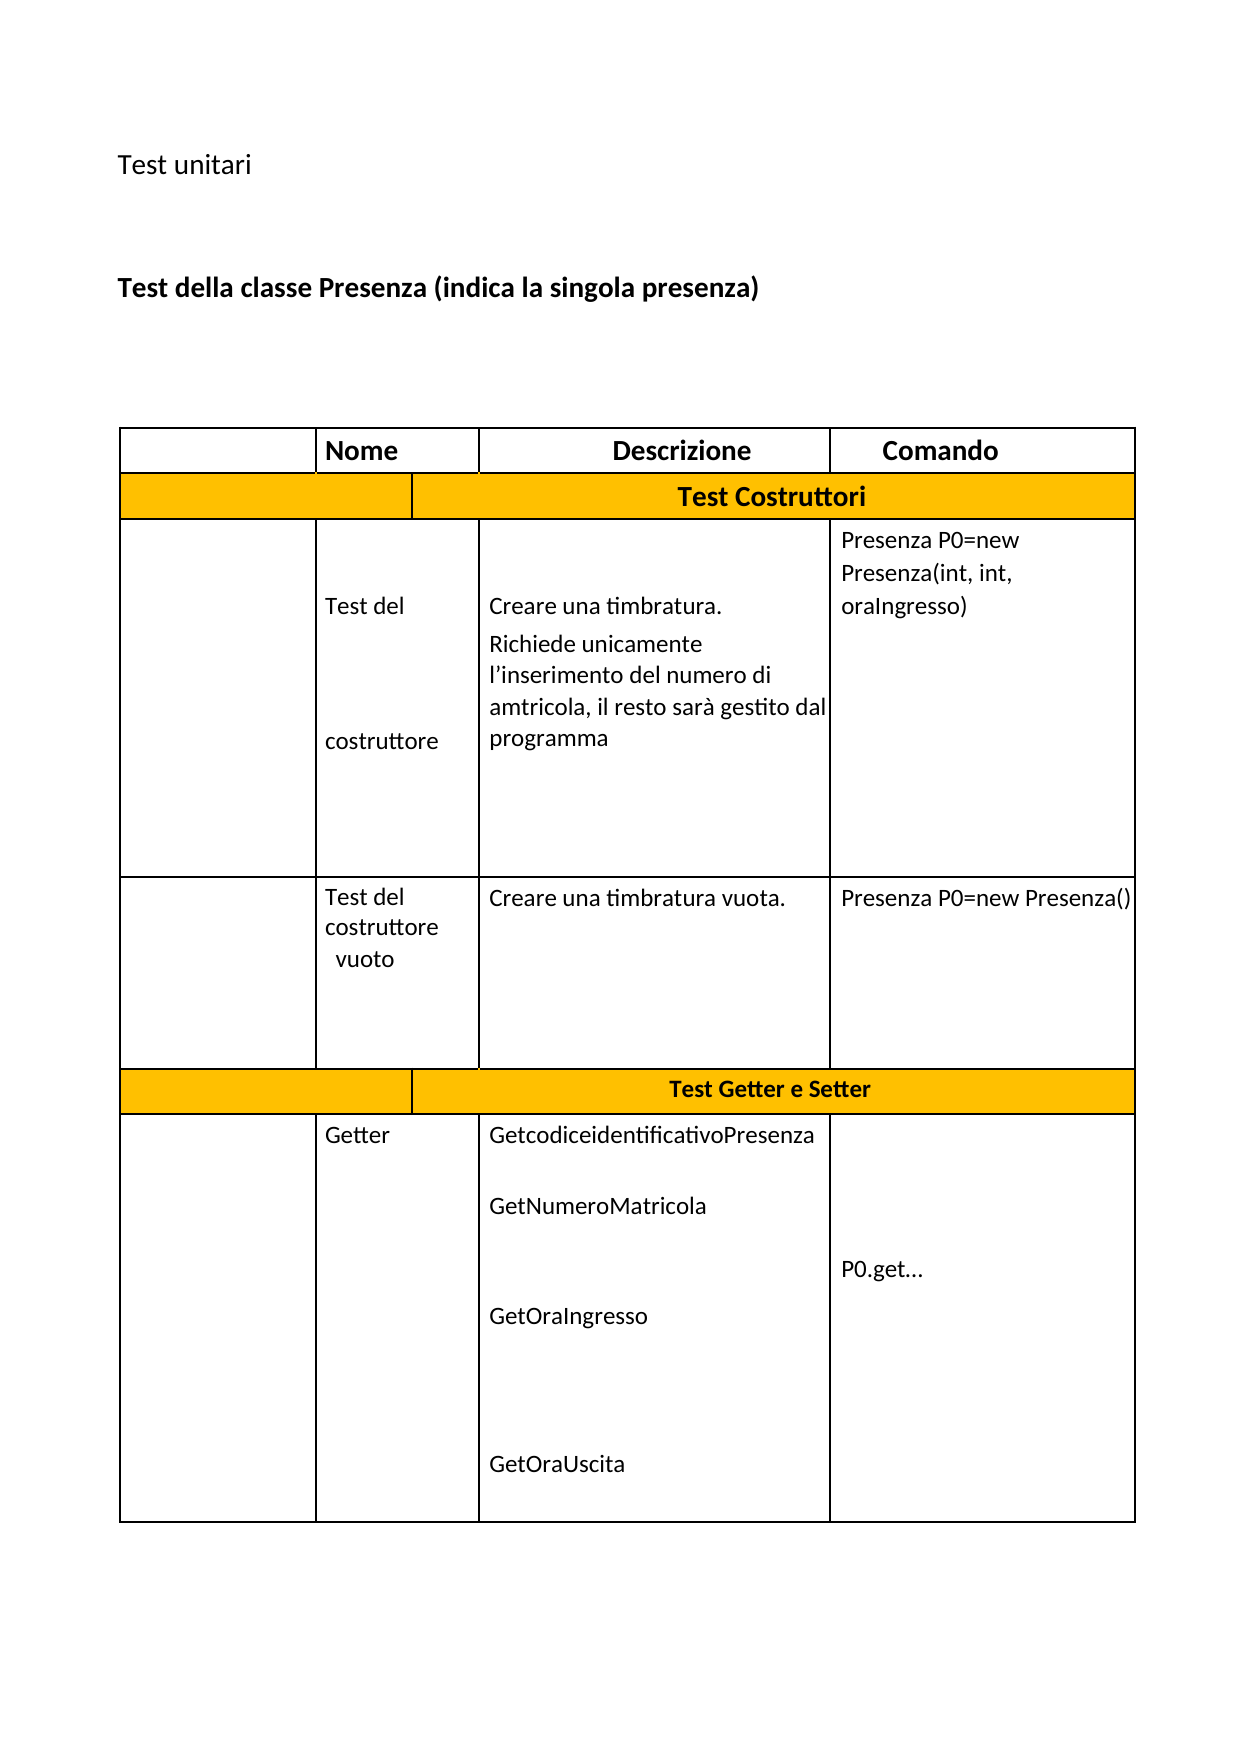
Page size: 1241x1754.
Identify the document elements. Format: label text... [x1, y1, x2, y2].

table_cell [831, 625, 1134, 876]
table_cell [121, 878, 315, 1067]
table_cell Test Getter e Setter [561, 1070, 1134, 1113]
table_header Descrizione [480, 429, 829, 472]
table_cell [413, 474, 478, 518]
table_cell Getter [317, 1115, 478, 1521]
table_cell [413, 1070, 478, 1113]
table_cell [480, 1070, 561, 1113]
table_cell GetcodiceidentificativoPresenza GetNumeroMatricola GetOraIngresso GetOraUscita [480, 1115, 829, 1521]
table_header Comando [831, 429, 1134, 472]
table_cell [480, 474, 561, 518]
table_cell [316, 1070, 411, 1113]
table_cell Test del [317, 520, 478, 624]
table_cell [317, 474, 411, 518]
table_cell Presenza P0=new Presenza(int, int, oraIngresso) [831, 520, 1134, 624]
table_cell [121, 1115, 315, 1521]
table_cell [121, 474, 315, 518]
subtitle Test della classe Presenza (indica la singola presenza) [117, 269, 1124, 305]
table_cell Test del costruttore vuoto [317, 878, 478, 1067]
table_cell P0.get… [831, 1115, 1134, 1521]
table_cell Richiede unicamente l’inserimento del numero di amtricola, il resto sarà gestito dal programma [480, 625, 829, 876]
table_header Nome [317, 429, 478, 472]
table_cell [121, 1070, 316, 1113]
table_cell Presenza P0=new Presenza() [831, 878, 1134, 1067]
table_cell Creare una timbratura vuota. [480, 878, 829, 1067]
table_cell [121, 625, 315, 876]
table_header [121, 429, 315, 472]
table_cell [121, 520, 315, 624]
table_cell Creare una timbratura. [480, 520, 829, 624]
table_cell Test Costruttori [561, 474, 1134, 518]
text Test unitari [117, 146, 1124, 182]
table_cell costruttore [317, 625, 478, 876]
